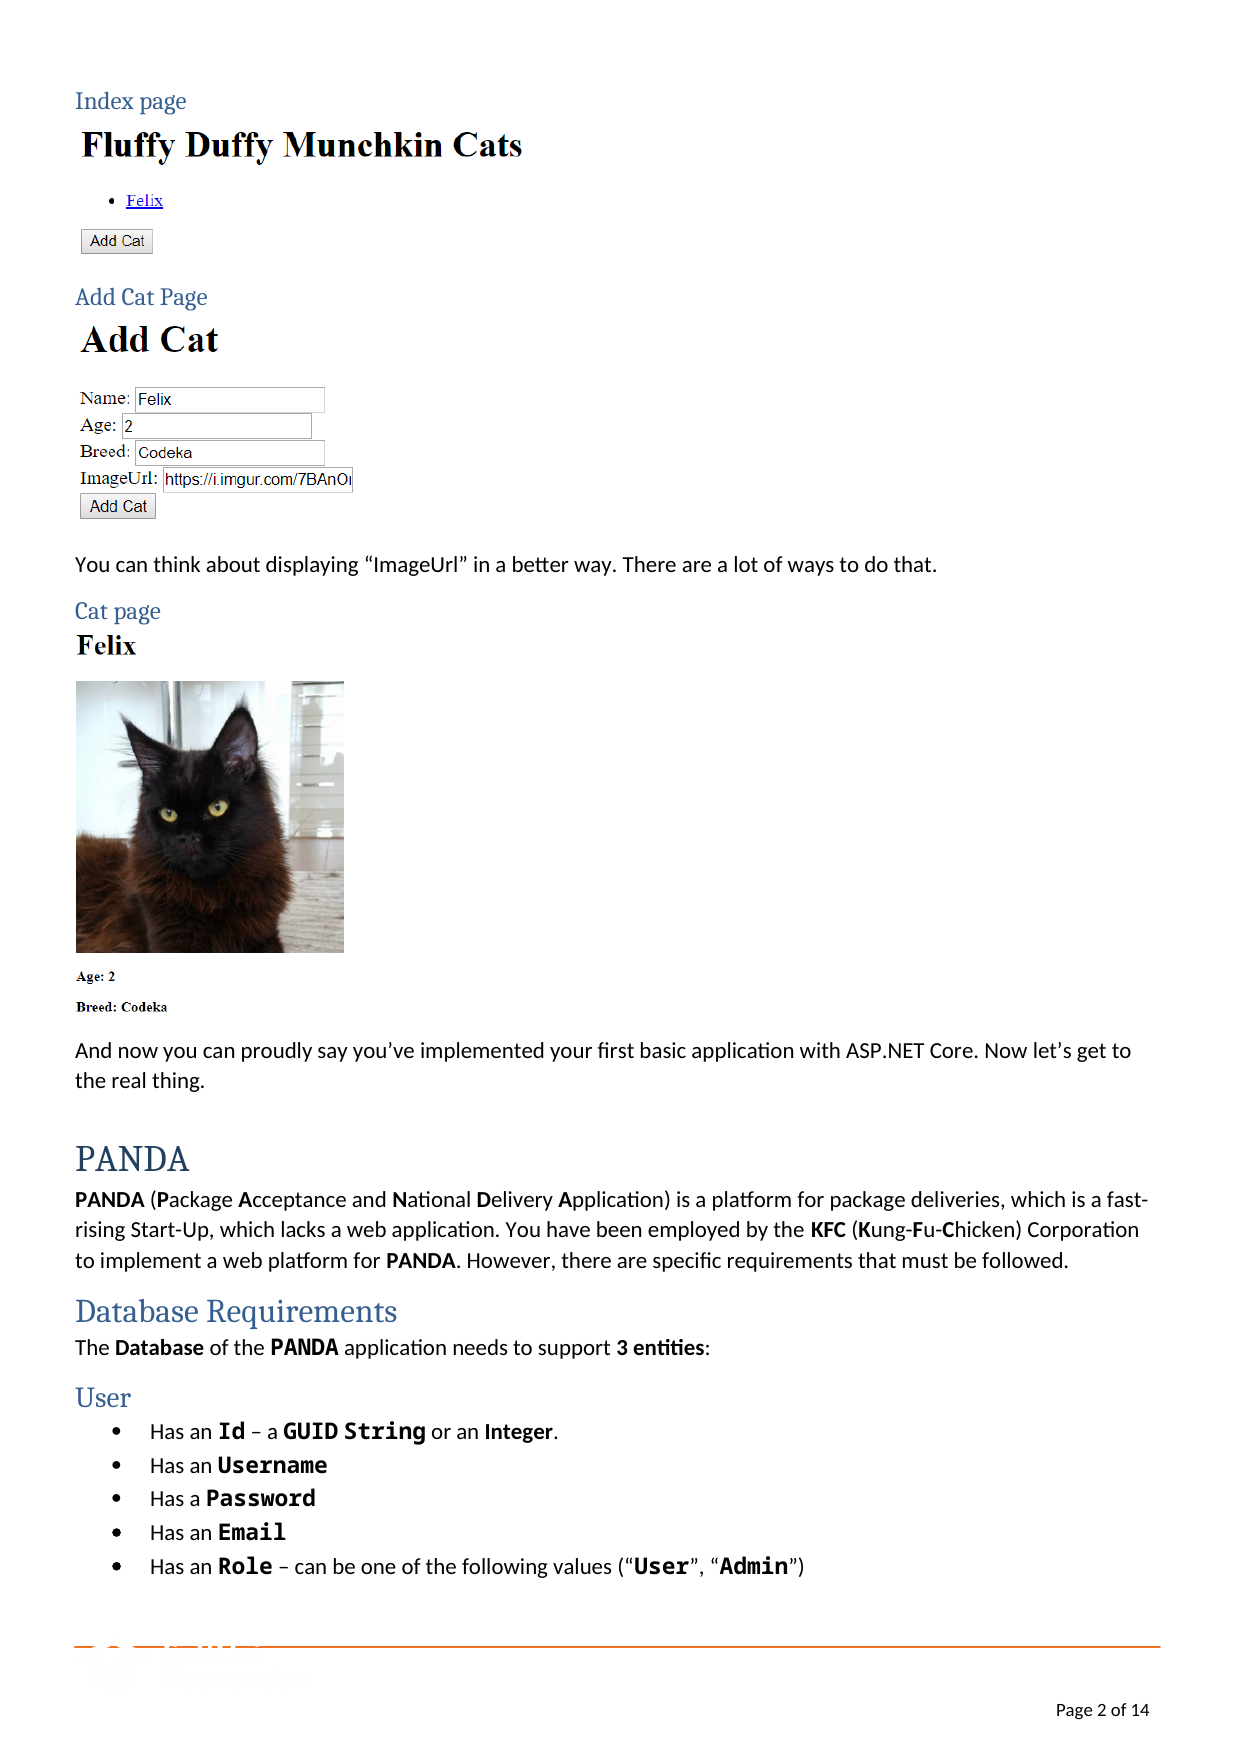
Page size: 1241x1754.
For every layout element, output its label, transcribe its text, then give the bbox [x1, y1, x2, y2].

subtitle PANDA [75, 1138, 1164, 1181]
picture [75, 1636, 309, 1695]
picture [75, 627, 351, 1017]
text PANDA (Package Acceptance and National Delivery Application) is a platform for package deliveries, which is a fast-rising Start-Up, which lacks a web application. You have been employed by the KFC (Kung-Fu-Chicken) Corporation to implement a web platform for PANDA. However, there are specific requirements that must be followed. [75, 1185, 1164, 1274]
text The Database of the PANDA application needs to support 3 entities: [75, 1331, 1164, 1362]
text You can think about displaying “ImageUrl” in a better way. There are a lot of ways to do that. [75, 550, 1164, 578]
subtitle Add Cat Page [75, 283, 1164, 312]
text And now you can proudly say you’ve implemented your first basic application with ASP.NET Core. Now let’s get to the real thing. [75, 1036, 1164, 1094]
picture [75, 313, 360, 532]
list Has an Username [112, 1449, 1164, 1480]
subtitle Index page [75, 87, 1164, 116]
list Has an Role – can be one of the following values (“User”, “Admin”) [112, 1550, 1164, 1581]
subtitle User [75, 1381, 1164, 1415]
subtitle Cat page [75, 597, 1164, 626]
list Has an Email [112, 1516, 1164, 1547]
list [112, 1415, 1164, 1446]
subtitle Database Requirements [75, 1293, 1164, 1331]
list Has a Password [112, 1482, 1164, 1514]
picture [75, 118, 528, 264]
